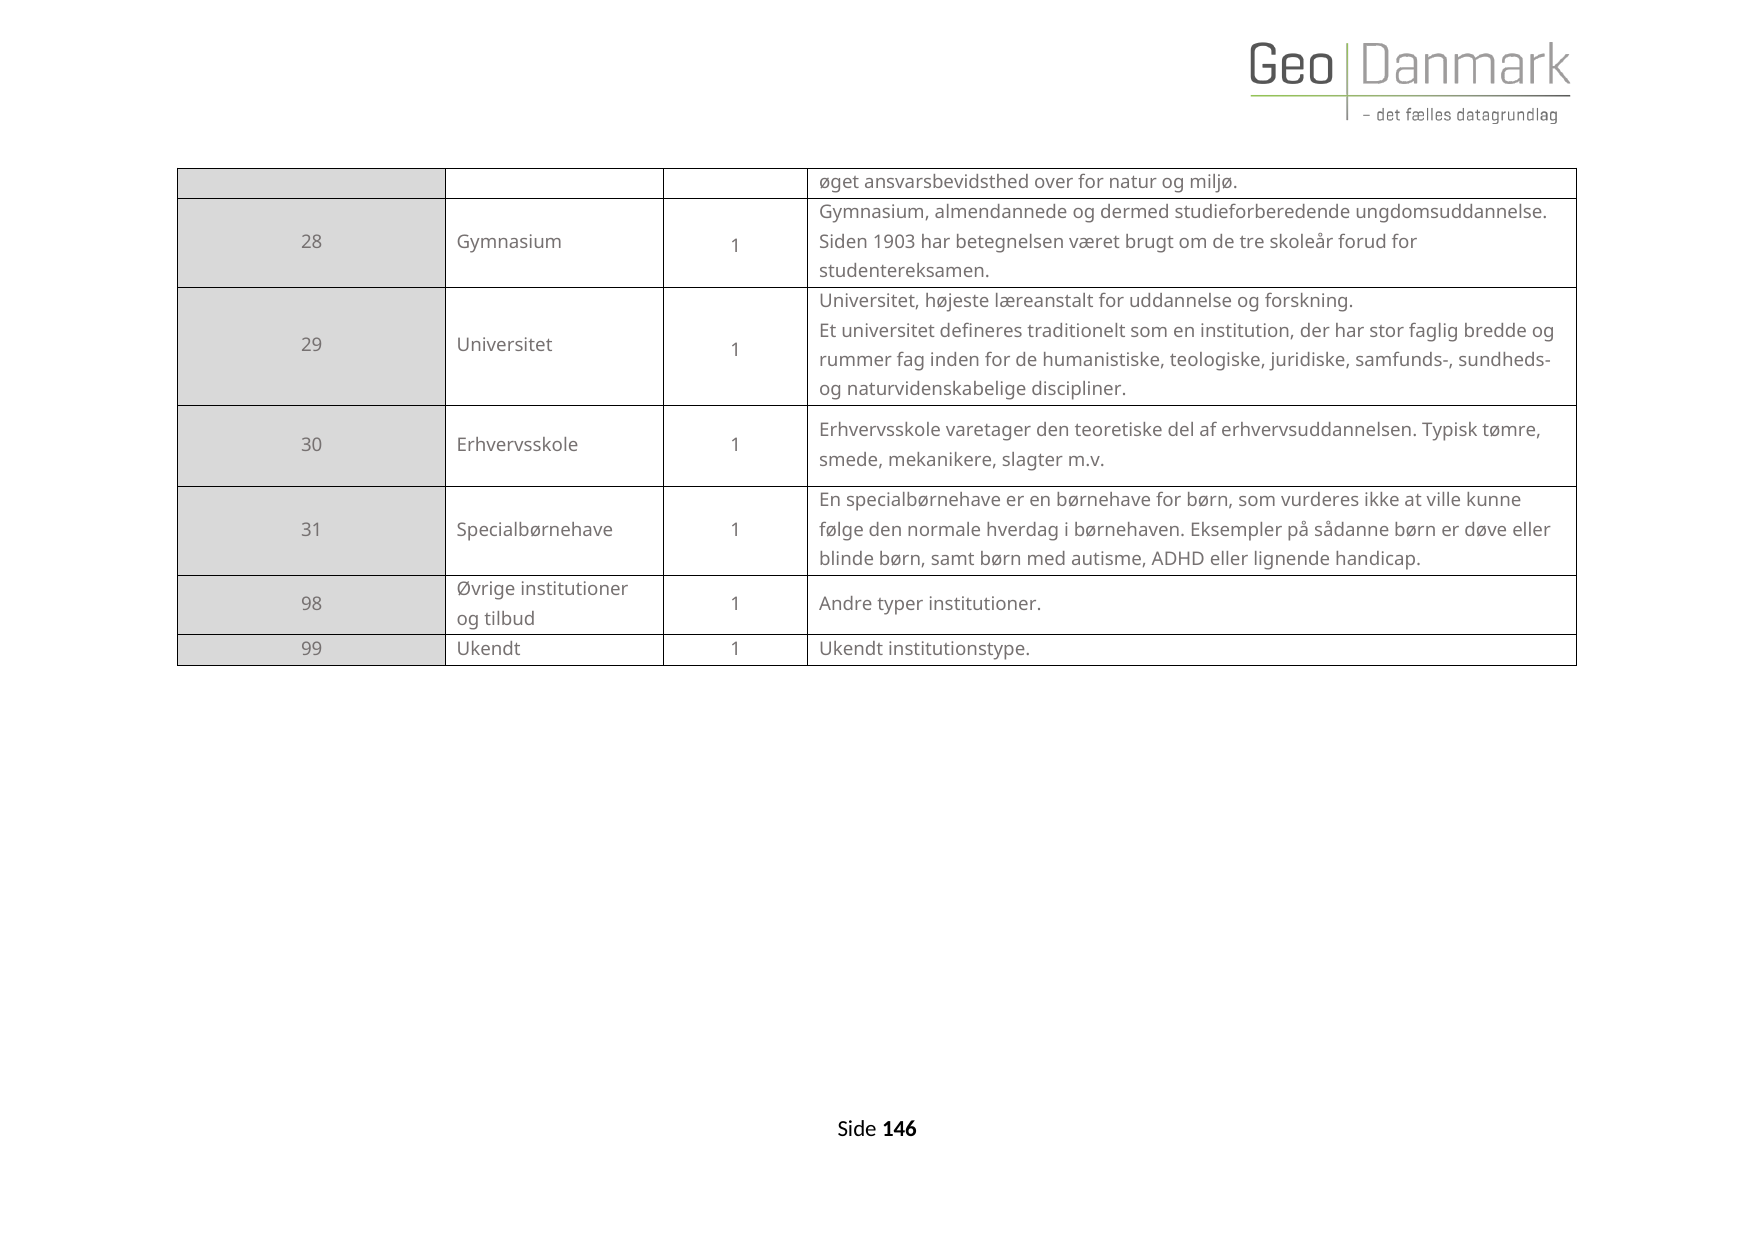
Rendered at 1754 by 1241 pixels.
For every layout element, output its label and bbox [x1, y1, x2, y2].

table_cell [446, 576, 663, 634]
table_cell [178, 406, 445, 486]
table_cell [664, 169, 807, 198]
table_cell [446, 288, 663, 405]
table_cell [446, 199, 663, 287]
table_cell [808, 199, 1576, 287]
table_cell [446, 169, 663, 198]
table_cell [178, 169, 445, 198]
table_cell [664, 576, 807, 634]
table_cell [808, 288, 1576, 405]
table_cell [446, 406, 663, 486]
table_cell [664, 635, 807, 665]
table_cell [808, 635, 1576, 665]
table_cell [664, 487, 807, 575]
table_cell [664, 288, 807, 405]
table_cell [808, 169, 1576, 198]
picture [1244, 32, 1577, 132]
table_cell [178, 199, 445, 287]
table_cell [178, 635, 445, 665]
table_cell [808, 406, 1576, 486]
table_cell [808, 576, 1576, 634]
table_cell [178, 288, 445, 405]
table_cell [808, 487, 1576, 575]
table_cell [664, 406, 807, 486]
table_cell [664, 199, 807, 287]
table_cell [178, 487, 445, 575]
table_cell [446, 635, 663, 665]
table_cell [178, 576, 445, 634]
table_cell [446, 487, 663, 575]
